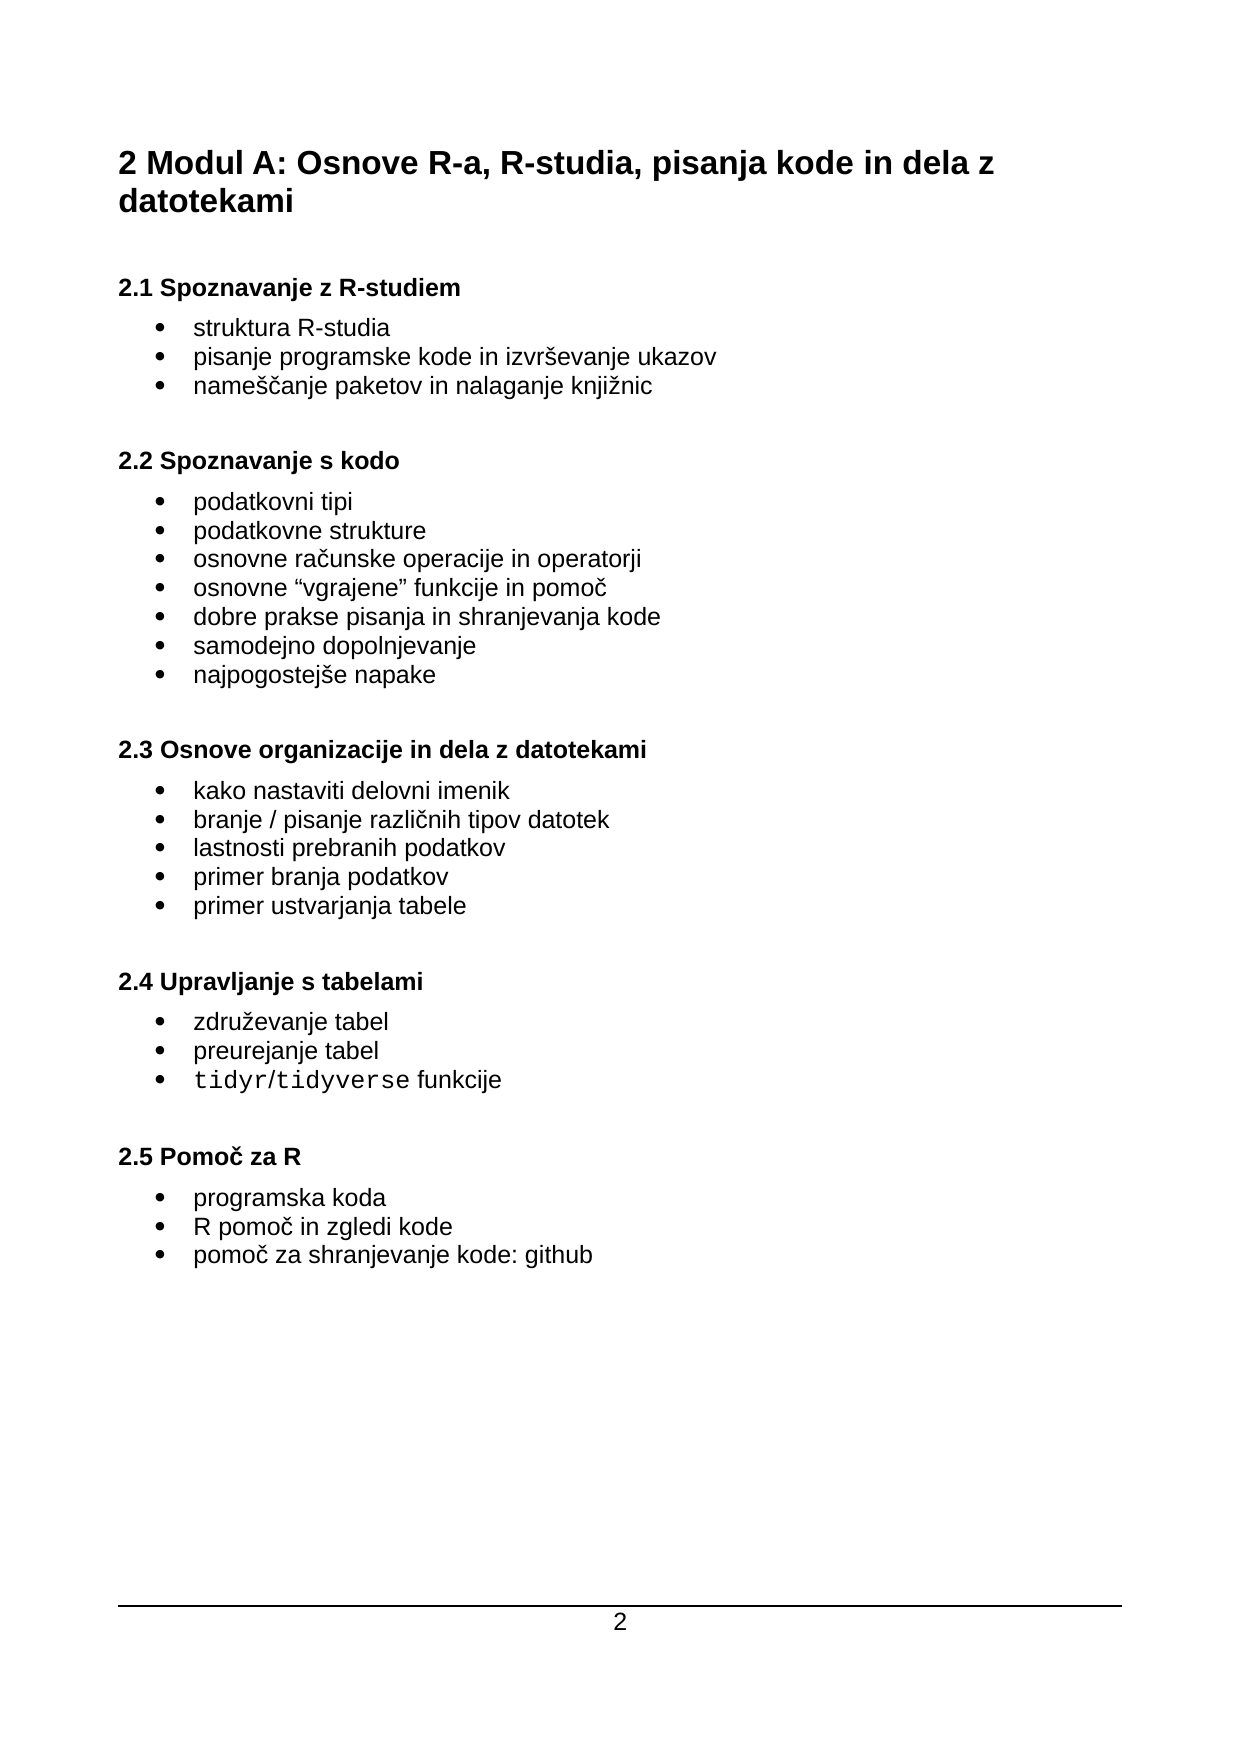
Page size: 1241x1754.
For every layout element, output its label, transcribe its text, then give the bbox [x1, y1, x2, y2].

list primer branja podatkov [156, 862, 1122, 891]
list nameščanje paketov in nalaganje knjižnic [156, 371, 1122, 400]
list združevanje tabel [156, 1007, 1122, 1036]
list preurejanje tabel [156, 1036, 1122, 1065]
list najpogostejše napake [156, 660, 1122, 689]
list dobre prakse pisanja in shranjevanja kode [156, 602, 1122, 631]
list kako nastaviti delovni imenik [156, 776, 1122, 804]
list tidyr/tidyverse funkcije [156, 1065, 1122, 1096]
subtitle 2 Modul A: Osnove R-a, R-studia, pisanja kode in dela z datotekami [118, 143, 1122, 220]
subtitle 2.5 Pomoč za R [118, 1142, 1122, 1171]
list struktura R-studia [156, 313, 1122, 342]
list lastnosti prebranih podatkov [156, 833, 1122, 862]
list branje / pisanje različnih tipov datotek [156, 804, 1122, 833]
list osnovne “vgrajene” funkcije in pomoč [156, 573, 1122, 602]
list primer ustvarjanja tabele [156, 891, 1122, 920]
list samodejno dopolnjevanje [156, 631, 1122, 660]
list podatkovne strukture [156, 516, 1122, 544]
subtitle 2.3 Osnove organizacije in dela z datotekami [118, 735, 1122, 764]
list pomoč za shranjevanje kode: github [156, 1240, 1122, 1269]
subtitle 2.2 Spoznavanje s kodo [118, 446, 1122, 475]
subtitle 2.4 Upravljanje s tabelami [118, 966, 1122, 995]
list R pomoč in zgledi kode [156, 1211, 1122, 1240]
list pisanje programske kode in izvrševanje ukazov [156, 342, 1122, 371]
subtitle 2.1 Spoznavanje z R-studiem [118, 273, 1122, 301]
list osnovne računske operacije in operatorji [156, 544, 1122, 573]
list podatkovni tipi [156, 487, 1122, 516]
list programska koda [156, 1183, 1122, 1211]
